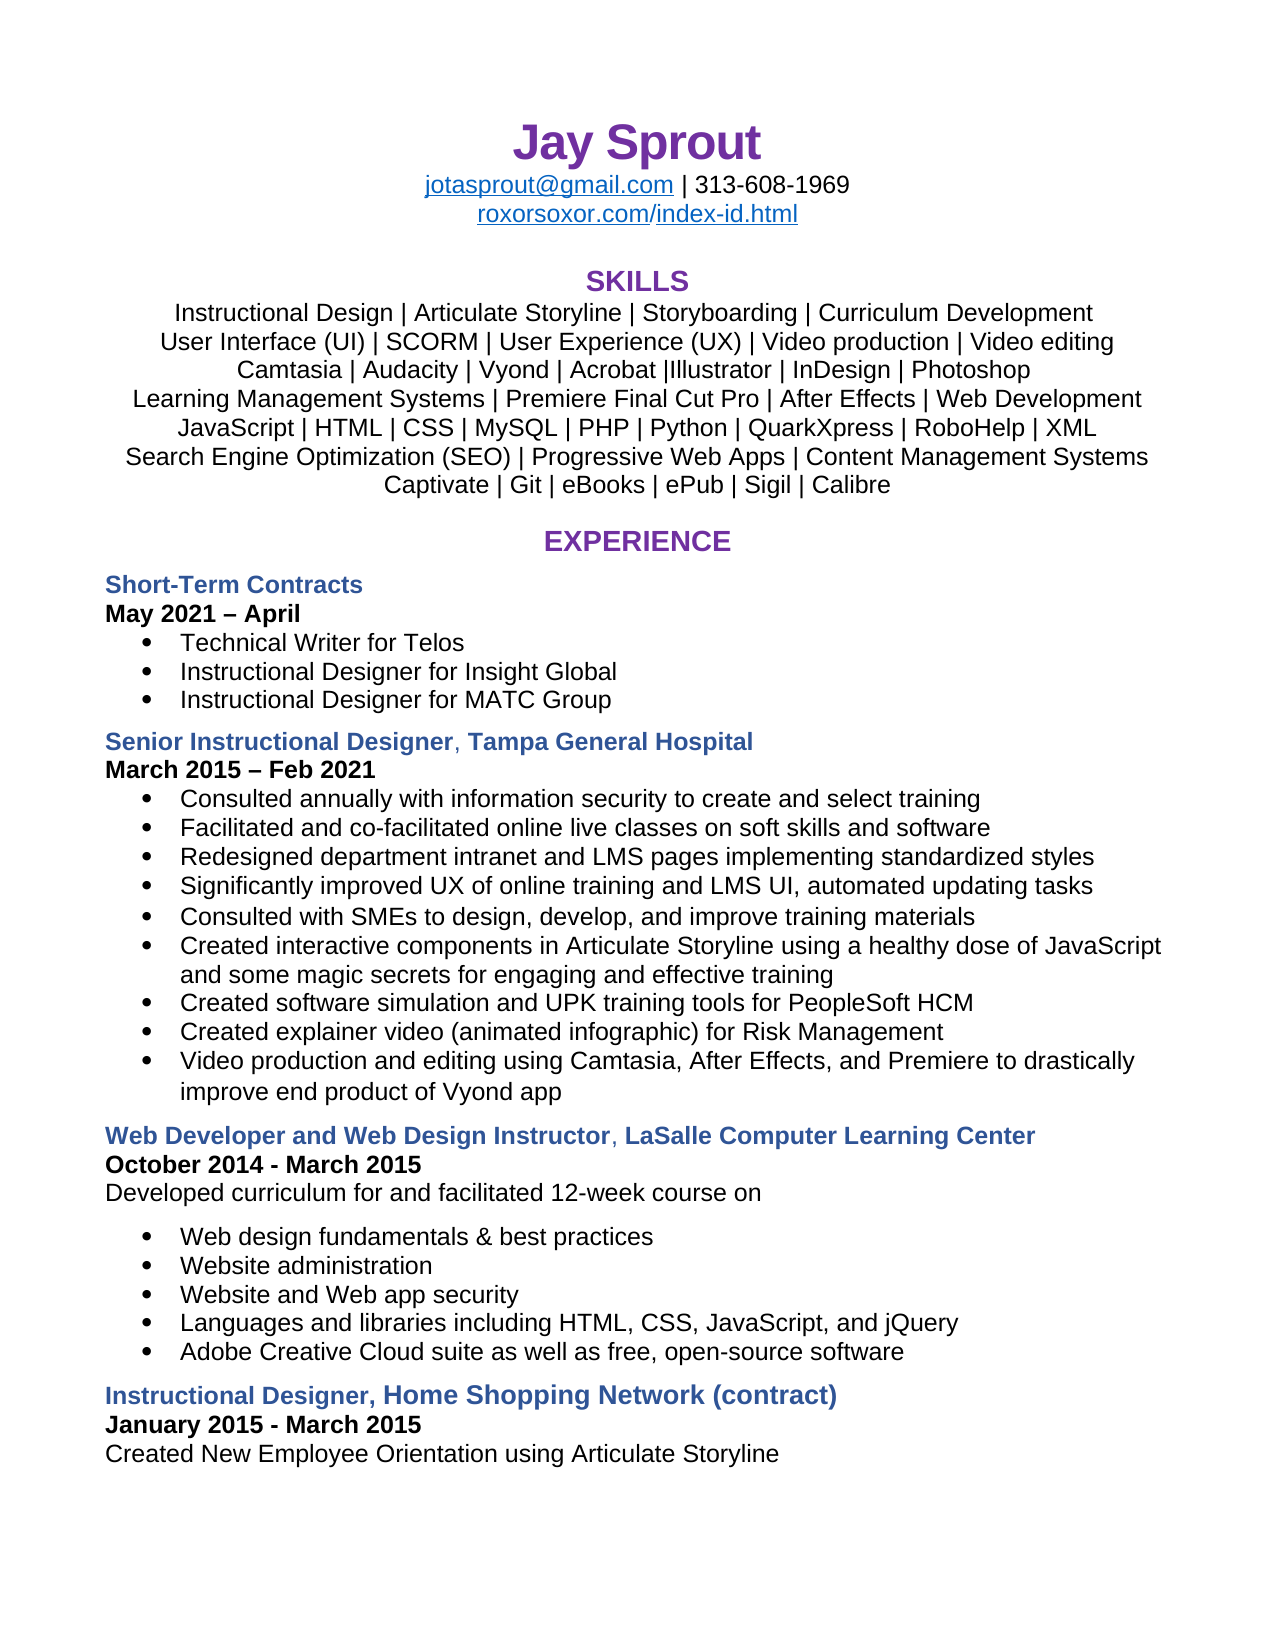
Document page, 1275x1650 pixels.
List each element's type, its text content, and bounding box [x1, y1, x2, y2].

list Consulted annually with information security to create and select training [142, 784, 1170, 813]
title Jay Sprout [105, 112, 1170, 170]
list Created software simulation and UPK training tools for PeopleSoft HCM [142, 988, 1170, 1017]
text May 2021 – April [105, 599, 1170, 628]
text Created New Employee Orientation using Articulate Storyline [105, 1439, 1170, 1467]
list Facilitated and co-facilitated online live classes on soft skills and software [142, 813, 1170, 842]
subtitle EXPERIENCE [105, 524, 1170, 558]
list Redesigned department intranet and LMS pages implementing standardized styles [142, 842, 1170, 871]
list Website administration [142, 1251, 1170, 1279]
list Consulted with SMEs to design, develop, and improve training materials [142, 902, 1170, 931]
list Languages and libraries including HTML, CSS, JavaScript, and jQuery [142, 1308, 1170, 1337]
text October 2014 - March 2015 [105, 1149, 1170, 1178]
list Significantly improved UX of online training and LMS UI, automated updating tasks [142, 871, 1170, 900]
list Created explainer video (animated infographic) for Risk Management [142, 1017, 1170, 1046]
list Technical Writer for Telos [142, 628, 1170, 657]
subtitle Short-Term Contracts [105, 570, 1170, 599]
subtitle Web Developer and Web Design Instructor, LaSalle Computer Learning Center [105, 1121, 1170, 1149]
text jotasprout@gmail.com | 313-608-1969 roxorsoxor.com/index-id.html [105, 170, 1170, 227]
text Instructional Design | Articulate Storyline | Storyboarding | Curriculum Development User Interface (UI) | SCORM | User Experience (UX) | Video production | Video editing Camtasia | Audacity | Vyond | Acrobat |Illustrator | InDesign | Photoshop Learning Management Systems | Premiere Final Cut Pro | After Effects | Web Development JavaScript | HTML | CSS | MySQL | PHP | Python | QuarkXpress | RoboHelp | XML [105, 298, 1170, 442]
list Instructional Designer for Insight Global [142, 657, 1170, 685]
subtitle Senior Instructional Designer, Tampa General Hospital [105, 727, 1170, 756]
list Adobe Creative Cloud suite as well as free, open-source software [142, 1337, 1170, 1366]
list Instructional Designer for MATC Group [142, 685, 1170, 714]
text March 2015 – Feb 2021 [105, 756, 1170, 784]
list Website and Web app security [142, 1279, 1170, 1308]
text Developed curriculum for and facilitated 12-week course on [105, 1178, 1170, 1207]
subtitle Instructional Designer, Home Shopping Network (contract) [105, 1379, 1170, 1410]
list Web design fundamentals & best practices [142, 1222, 1170, 1251]
subtitle 324 Fernwood Ave, Jackson, MI 49203 SKILLS [105, 227, 1170, 298]
text January 2015 - March 2015 [105, 1410, 1170, 1439]
text Search Engine Optimization (SEO) | Progressive Web Apps | Content Management Systems Captivate | Git | eBooks | ePub | Sigil | Calibre [105, 442, 1170, 499]
list Video production and editing using Camtasia, After Effects, and Premiere to drastically improve end product of Vyond app [142, 1046, 1170, 1106]
list Created interactive components in Articulate Storyline using a healthy dose of JavaScript and some magic secrets for engaging and effective training [142, 931, 1170, 988]
